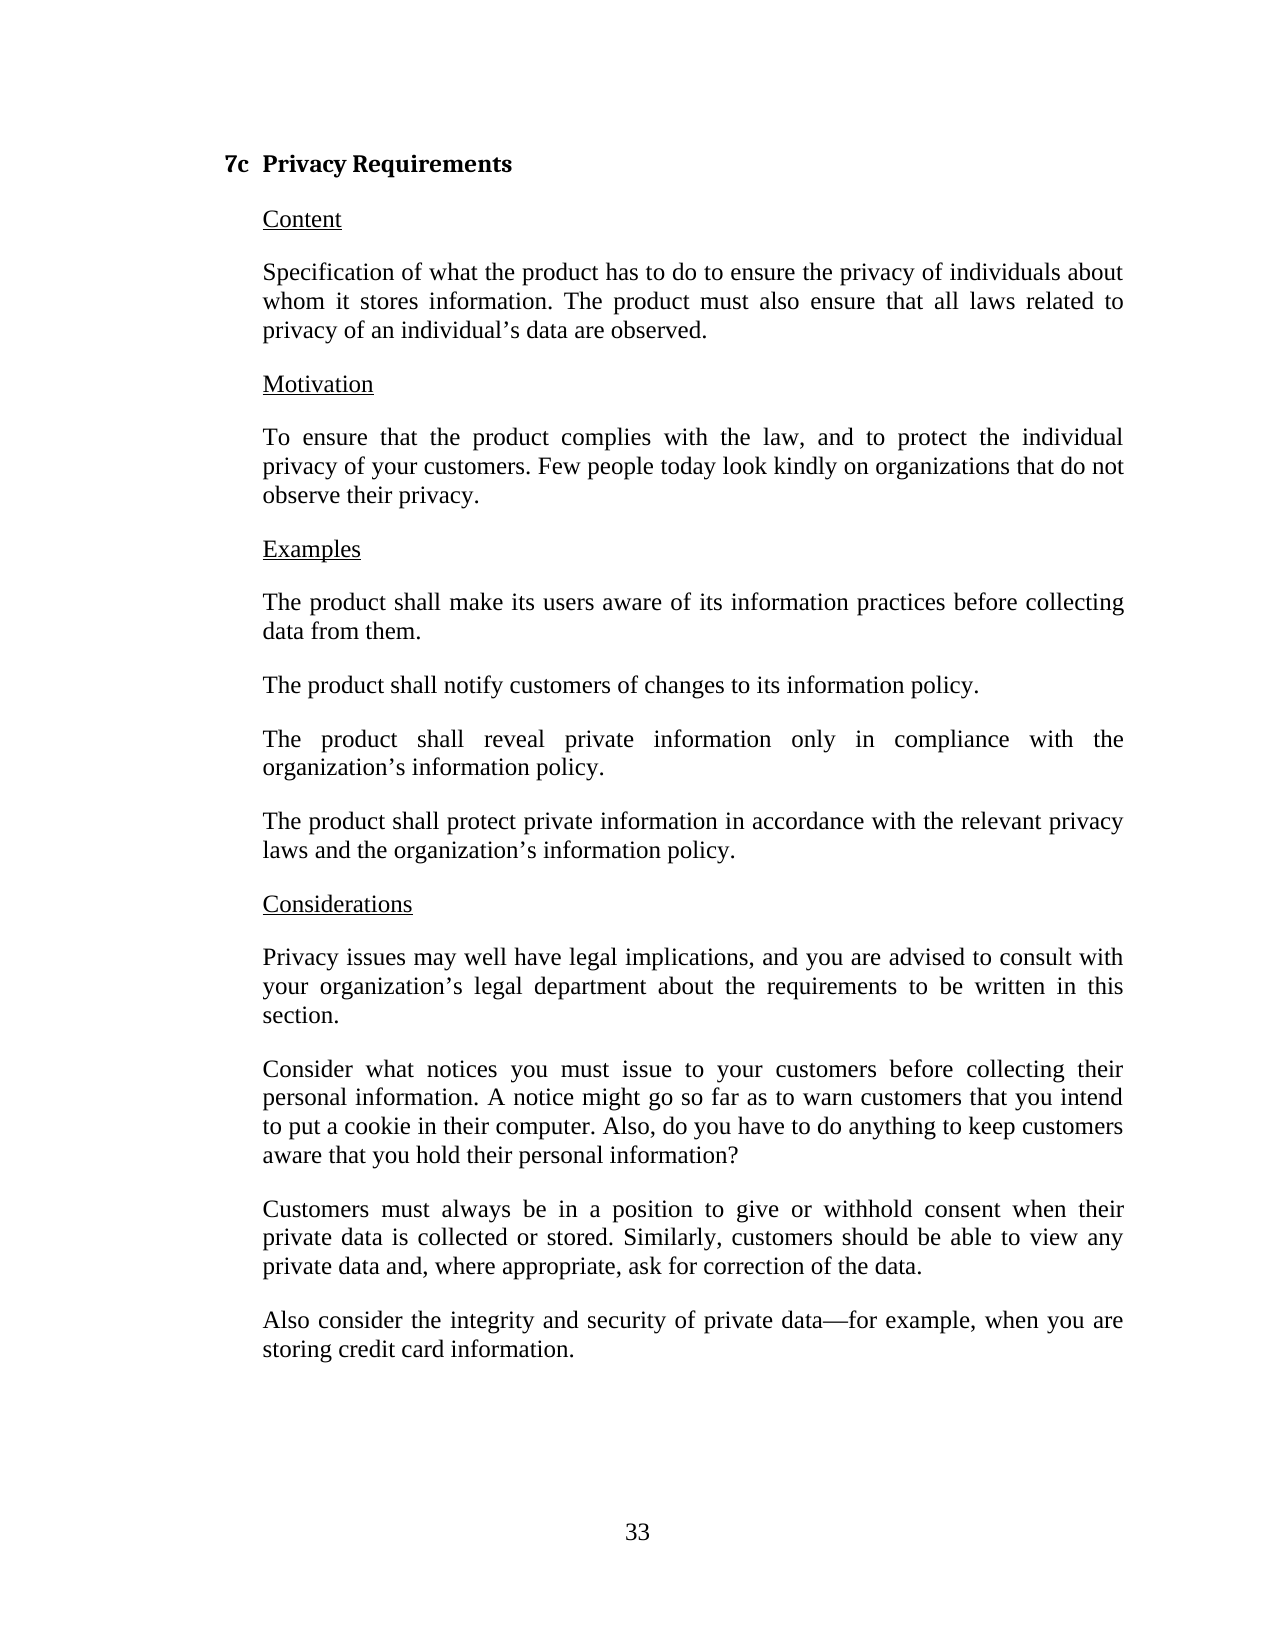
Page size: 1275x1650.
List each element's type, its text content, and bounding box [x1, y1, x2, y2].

text Consider what notices you must issue to your customers before collecting their personal information. A notice might go so far as to warn customers that you intend to put a cookie in their computer. Also, do you have to do anything to keep customers aware that you hold their personal information? [262, 1054, 1125, 1169]
subtitle Motivation [262, 369, 1125, 397]
text The product shall reveal private information only in compliance with the organization’s information policy. [262, 724, 1125, 781]
subtitle Examples [262, 534, 1125, 562]
text To ensure that the product complies with the law, and to protect the individual privacy of your customers. Few people today look kindly on organizations that do not observe their privacy. [262, 422, 1125, 509]
subtitle Considerations [262, 889, 1125, 917]
subtitle Privacy Requirements [225, 150, 1125, 179]
text Specification of what the product has to do to ensure the privacy of individuals about whom it stores information. The product must also ensure that all laws related to privacy of an individual’s data are observed. [262, 257, 1125, 344]
text Customers must always be in a position to give or withhold consent when their private data is collected or stored. Similarly, customers should be able to view any private data and, where appropriate, ask for correction of the data. [262, 1194, 1125, 1280]
text The product shall protect private information in accordance with the relevant privacy laws and the organization’s information policy. [262, 806, 1125, 864]
text The product shall notify customers of changes to its information policy. [262, 670, 1125, 699]
text The product shall make its users aware of its information practices before collecting data from them. [262, 587, 1125, 645]
subtitle Content [262, 204, 1125, 232]
text Also consider the integrity and security of private data—for example, when you are storing credit card information. [262, 1305, 1125, 1362]
text Privacy issues may well have legal implications, and you are advised to consult with your organization’s legal department about the requirements to be written in this section. [262, 942, 1125, 1029]
